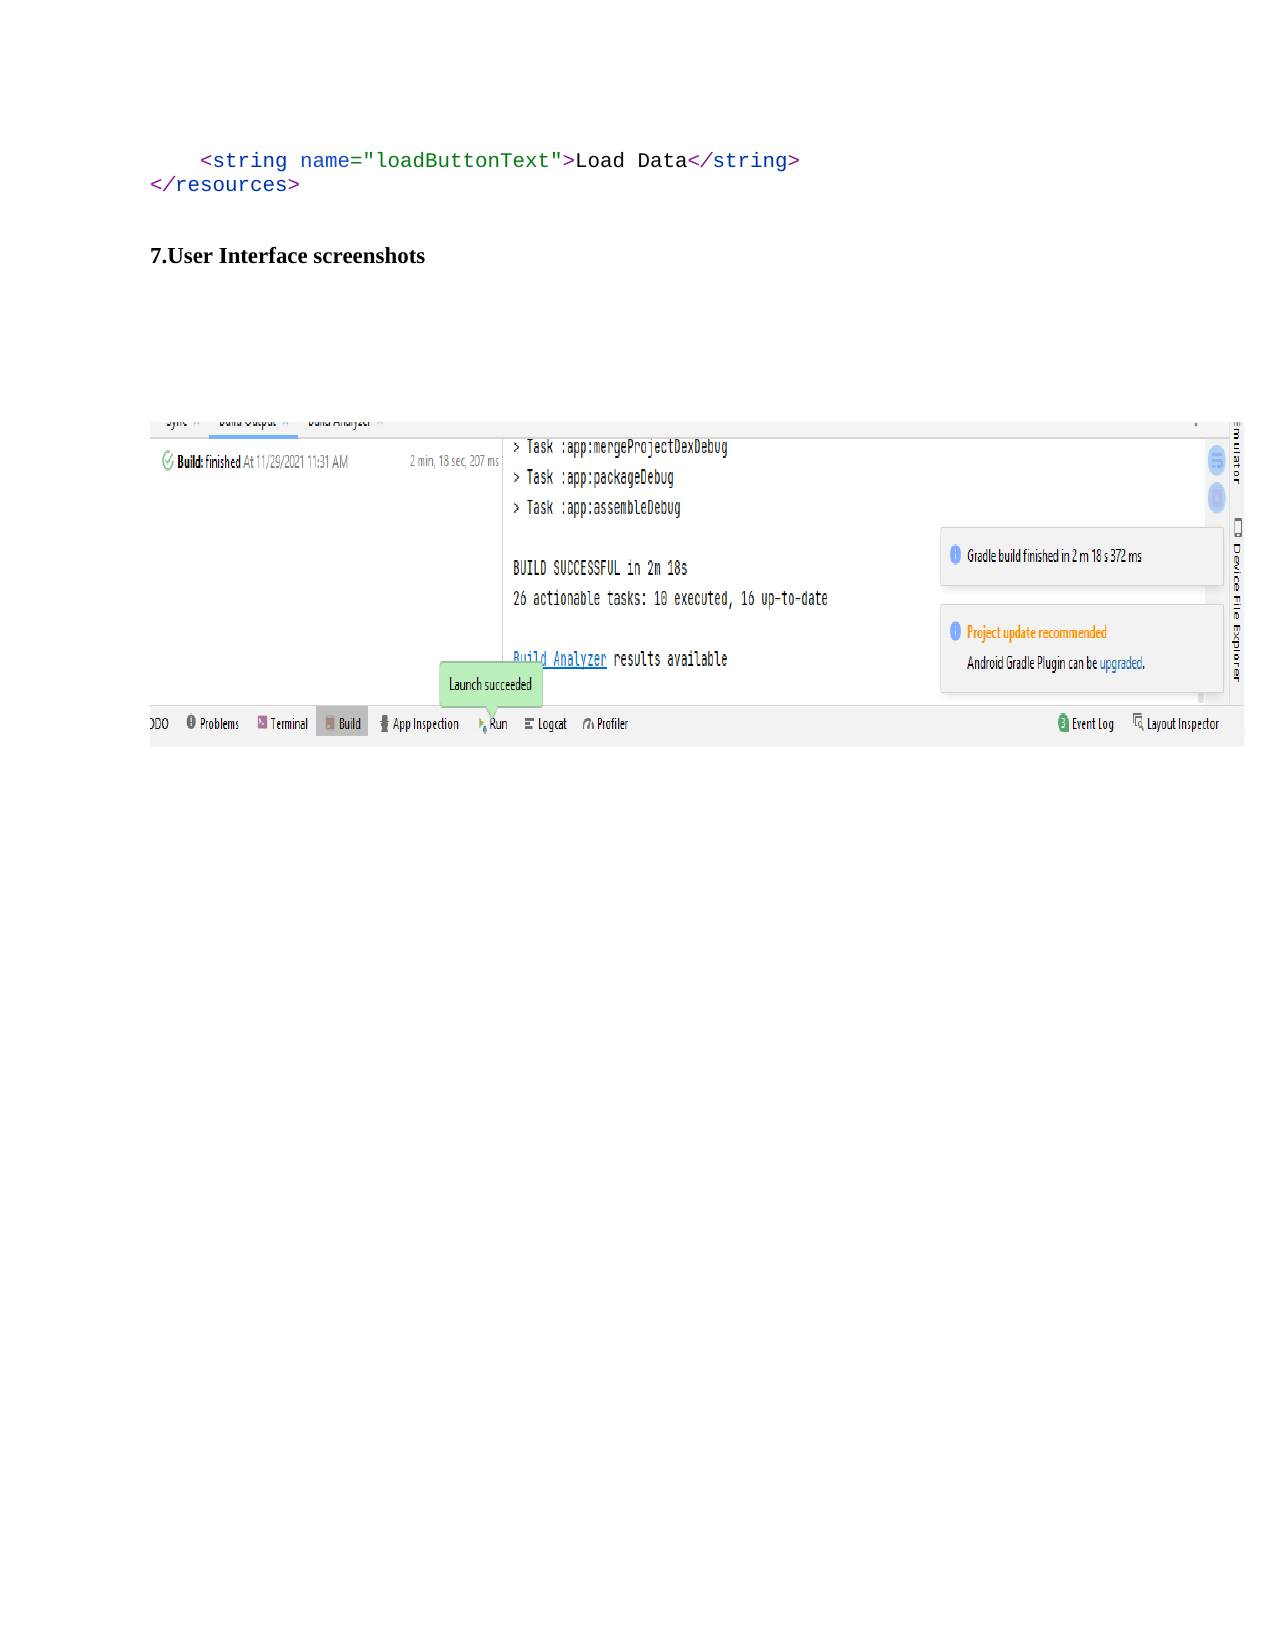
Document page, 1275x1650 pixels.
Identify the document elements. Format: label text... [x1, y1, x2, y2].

text 7.User Interface screenshots [150, 242, 1125, 269]
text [150, 150, 1125, 197]
picture [150, 422, 1245, 747]
